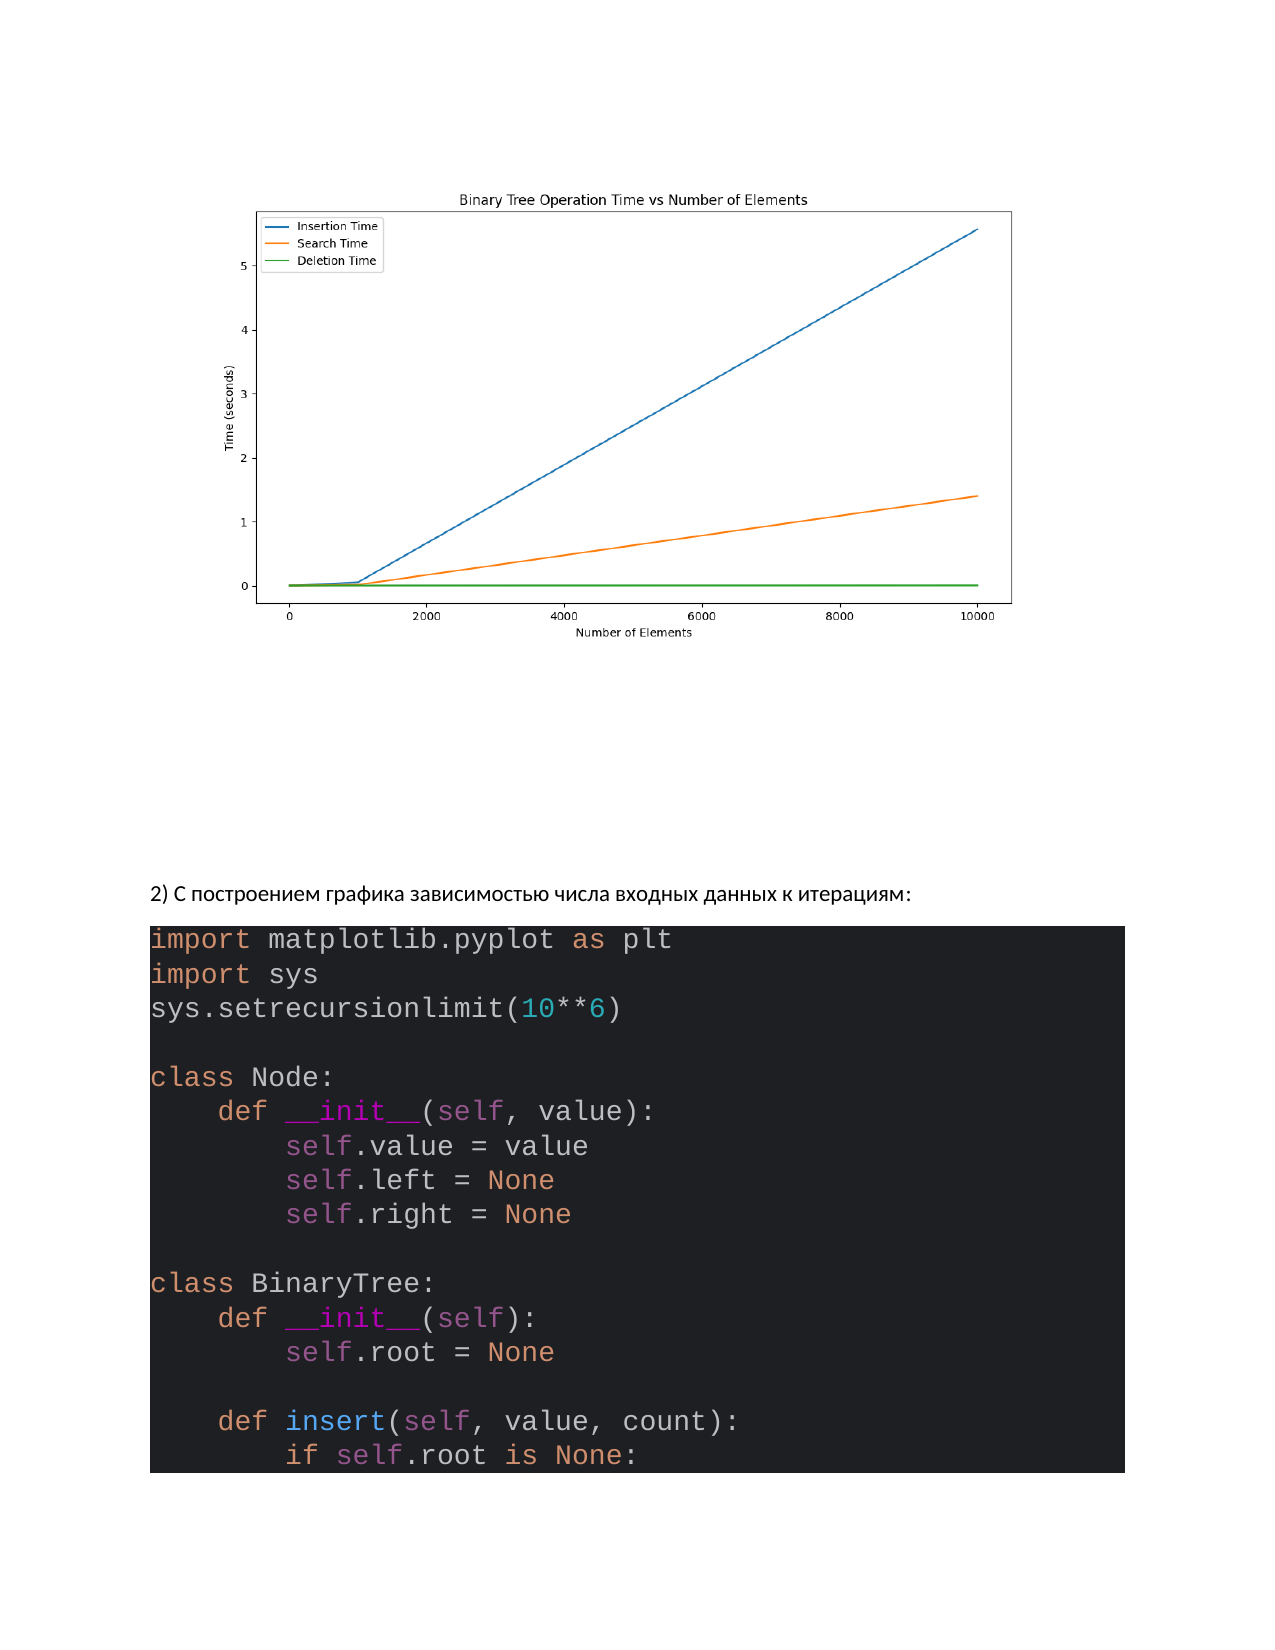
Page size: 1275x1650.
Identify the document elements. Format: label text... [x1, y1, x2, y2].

picture [133, 150, 1108, 659]
text 2) С построением графика зависимостью числа входных данных к итерациям: [150, 848, 1125, 907]
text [150, 926, 1125, 1473]
